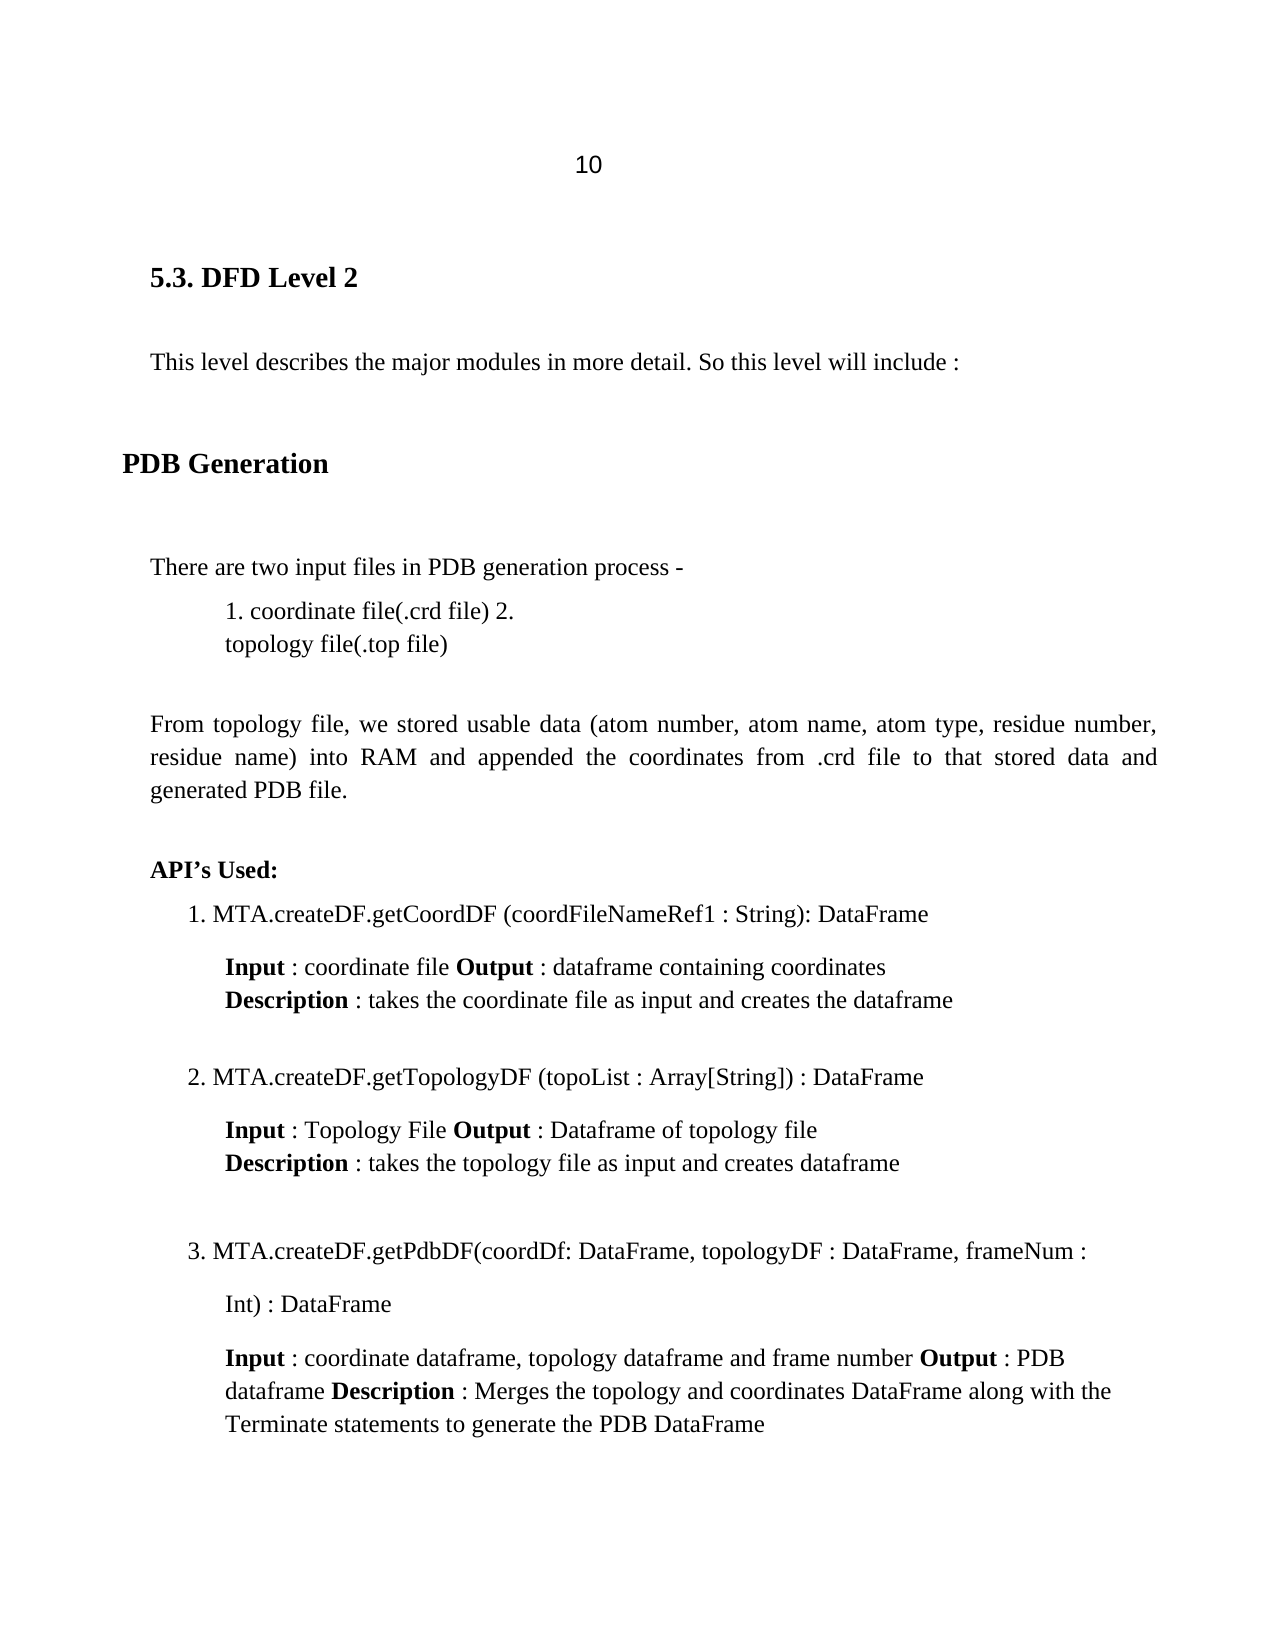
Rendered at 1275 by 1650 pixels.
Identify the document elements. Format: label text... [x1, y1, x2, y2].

text This level describes the major modules in more detail. So this level will include : [150, 347, 994, 376]
text 2. MTA.createDF.getTopologyDF (topoList : Array[String]) : DataFrame [187, 1062, 971, 1091]
text 1. coordinate file(.crd file) 2. topology file(.top file) [225, 596, 523, 658]
text From topology file, we stored usable data (atom number, atom name, atom type, residue number, residue name) into RAM and appended the coordinates from .crd file to that stored data and generated PDB file. [150, 709, 1159, 804]
text Int) : DataFrame [225, 1289, 426, 1318]
text Input : coordinate file Output : dataframe containing coordinates Description : takes the coordinate file as input and creates the dataframe [225, 952, 988, 1014]
text 1. MTA.createDF.getCoordDF (coordFileNameRef1 : String): DataFrame [187, 899, 976, 928]
text Input : coordinate dataframe, topology dataframe and frame number Output : PDB dataframe Description : Merges the topology and coordinates DataFrame along with the Terminate statements to generate the PDB DataFrame [225, 1343, 1158, 1438]
text 3. MTA.createDF.getPdbDF(coordDf: DataFrame, topologyDF : DataFrame, frameNum : [187, 1236, 1159, 1265]
text PDB Generation [122, 446, 362, 480]
text Input : Topology File Output : Dataframe of topology file Description : takes the topology file as input and creates dataframe [225, 1116, 934, 1177]
text There are two input files in PDB generation process - [150, 552, 718, 581]
text 5.3. DFD Level 2 [150, 261, 392, 294]
text API’s Used: [150, 856, 312, 884]
text 10 [574, 150, 633, 179]
